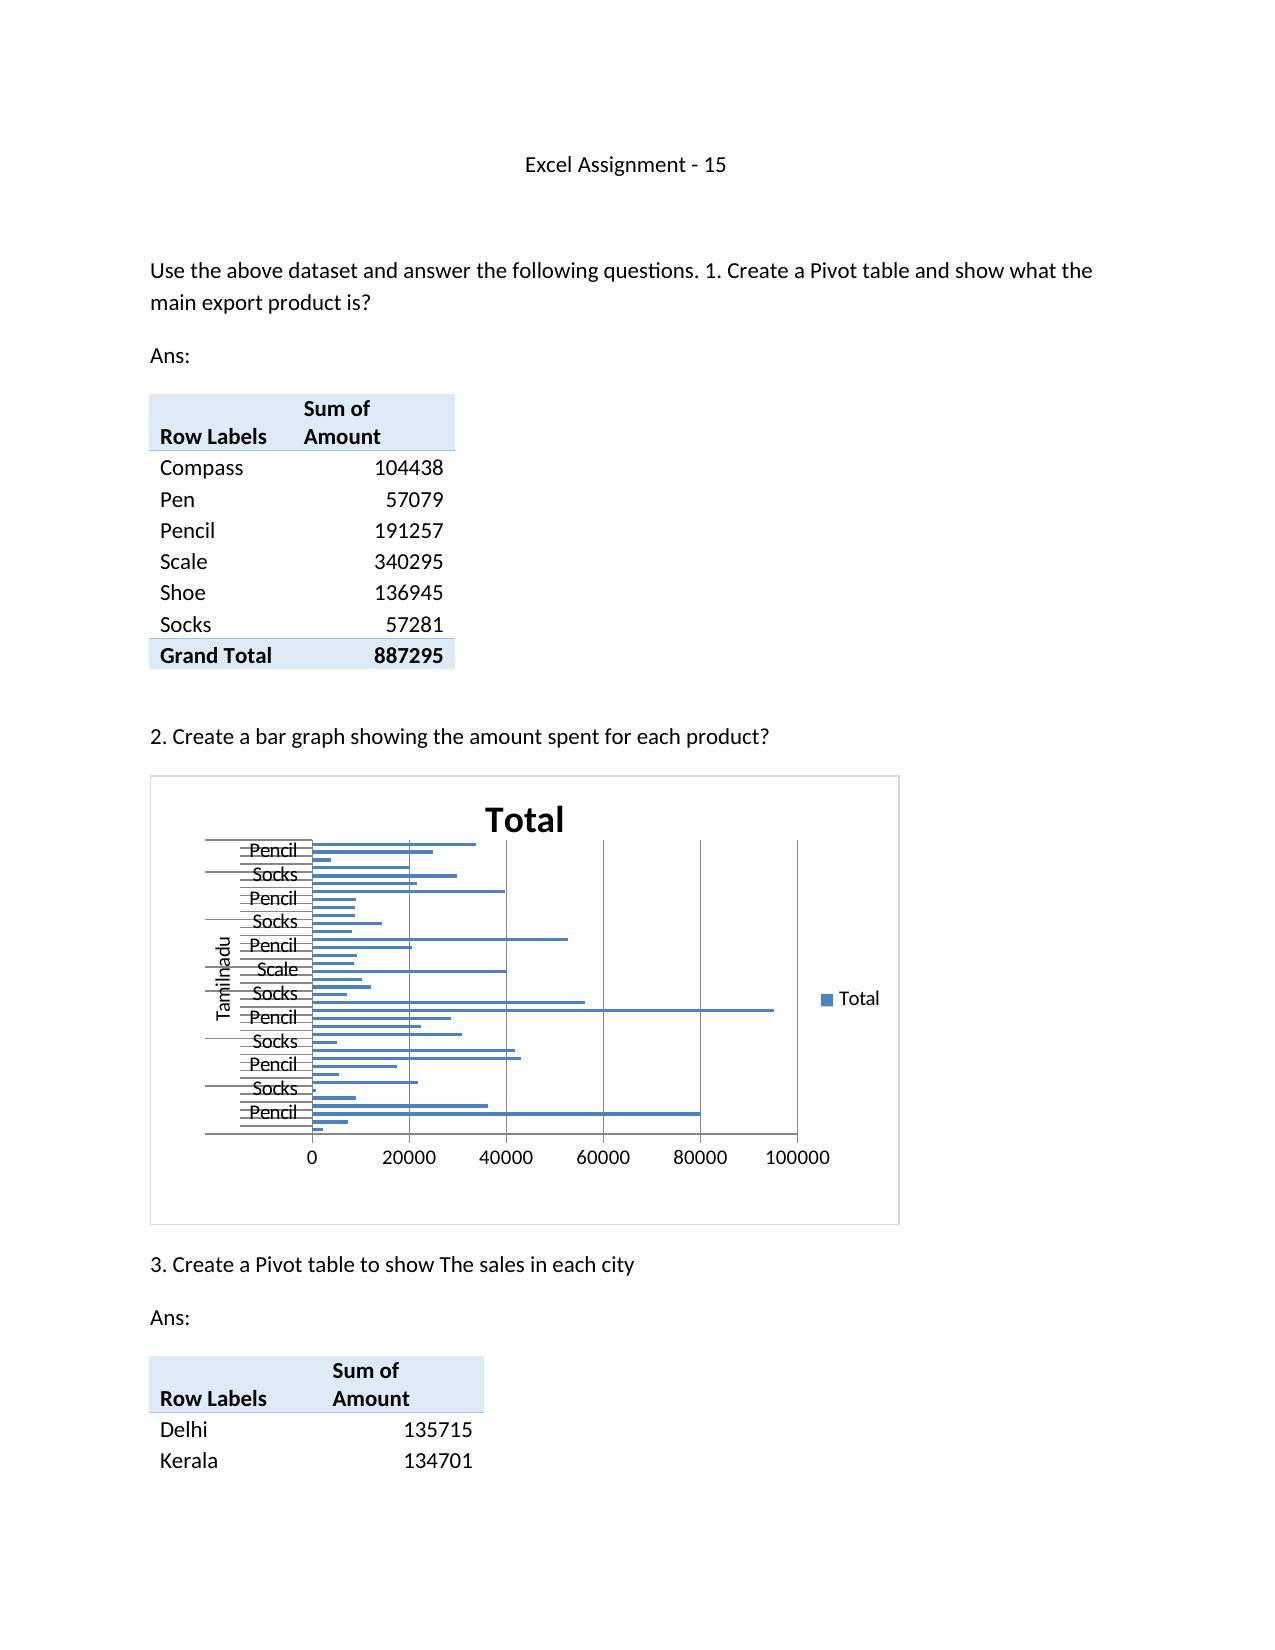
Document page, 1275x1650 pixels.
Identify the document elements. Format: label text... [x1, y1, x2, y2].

table_cell Pencil [149, 513, 292, 544]
table_cell 135715 [321, 1413, 484, 1443]
table_cell Kerala [149, 1444, 321, 1475]
text Excel Assignment - 15 [150, 150, 1125, 178]
table_cell 887295 [292, 639, 455, 669]
table_cell Grand Total [149, 639, 292, 669]
table_cell 57281 [292, 607, 455, 638]
text Use the above dataset and answer the following questions. 1. Create a Pivot table and show what the main export product is? [150, 256, 1125, 316]
table_cell Socks [149, 607, 292, 638]
table_cell 104438 [292, 451, 455, 482]
table_cell 340295 [292, 544, 455, 575]
table_cell 57079 [292, 482, 455, 513]
table_cell 191257 [292, 513, 455, 544]
table_header Sum of Amount [321, 1356, 484, 1412]
table_header Row Labels [149, 394, 292, 450]
table_cell 136945 [292, 575, 455, 607]
text 2. Create a bar graph showing the amount spent for each product? [150, 722, 1125, 750]
table_cell Delhi [149, 1413, 321, 1443]
table_cell 134701 [321, 1444, 484, 1475]
table_cell Pen [149, 482, 292, 513]
text Ans: [150, 341, 1125, 369]
table_cell Compass [149, 451, 292, 482]
text 3. Create a Pivot table to show The sales in each city [150, 1250, 1125, 1278]
table_header Row Labels [149, 1356, 321, 1412]
table_header Sum of Amount [292, 394, 455, 450]
table_cell Scale [149, 544, 292, 575]
text Ans: [150, 1303, 1125, 1331]
table_cell Shoe [149, 575, 292, 607]
